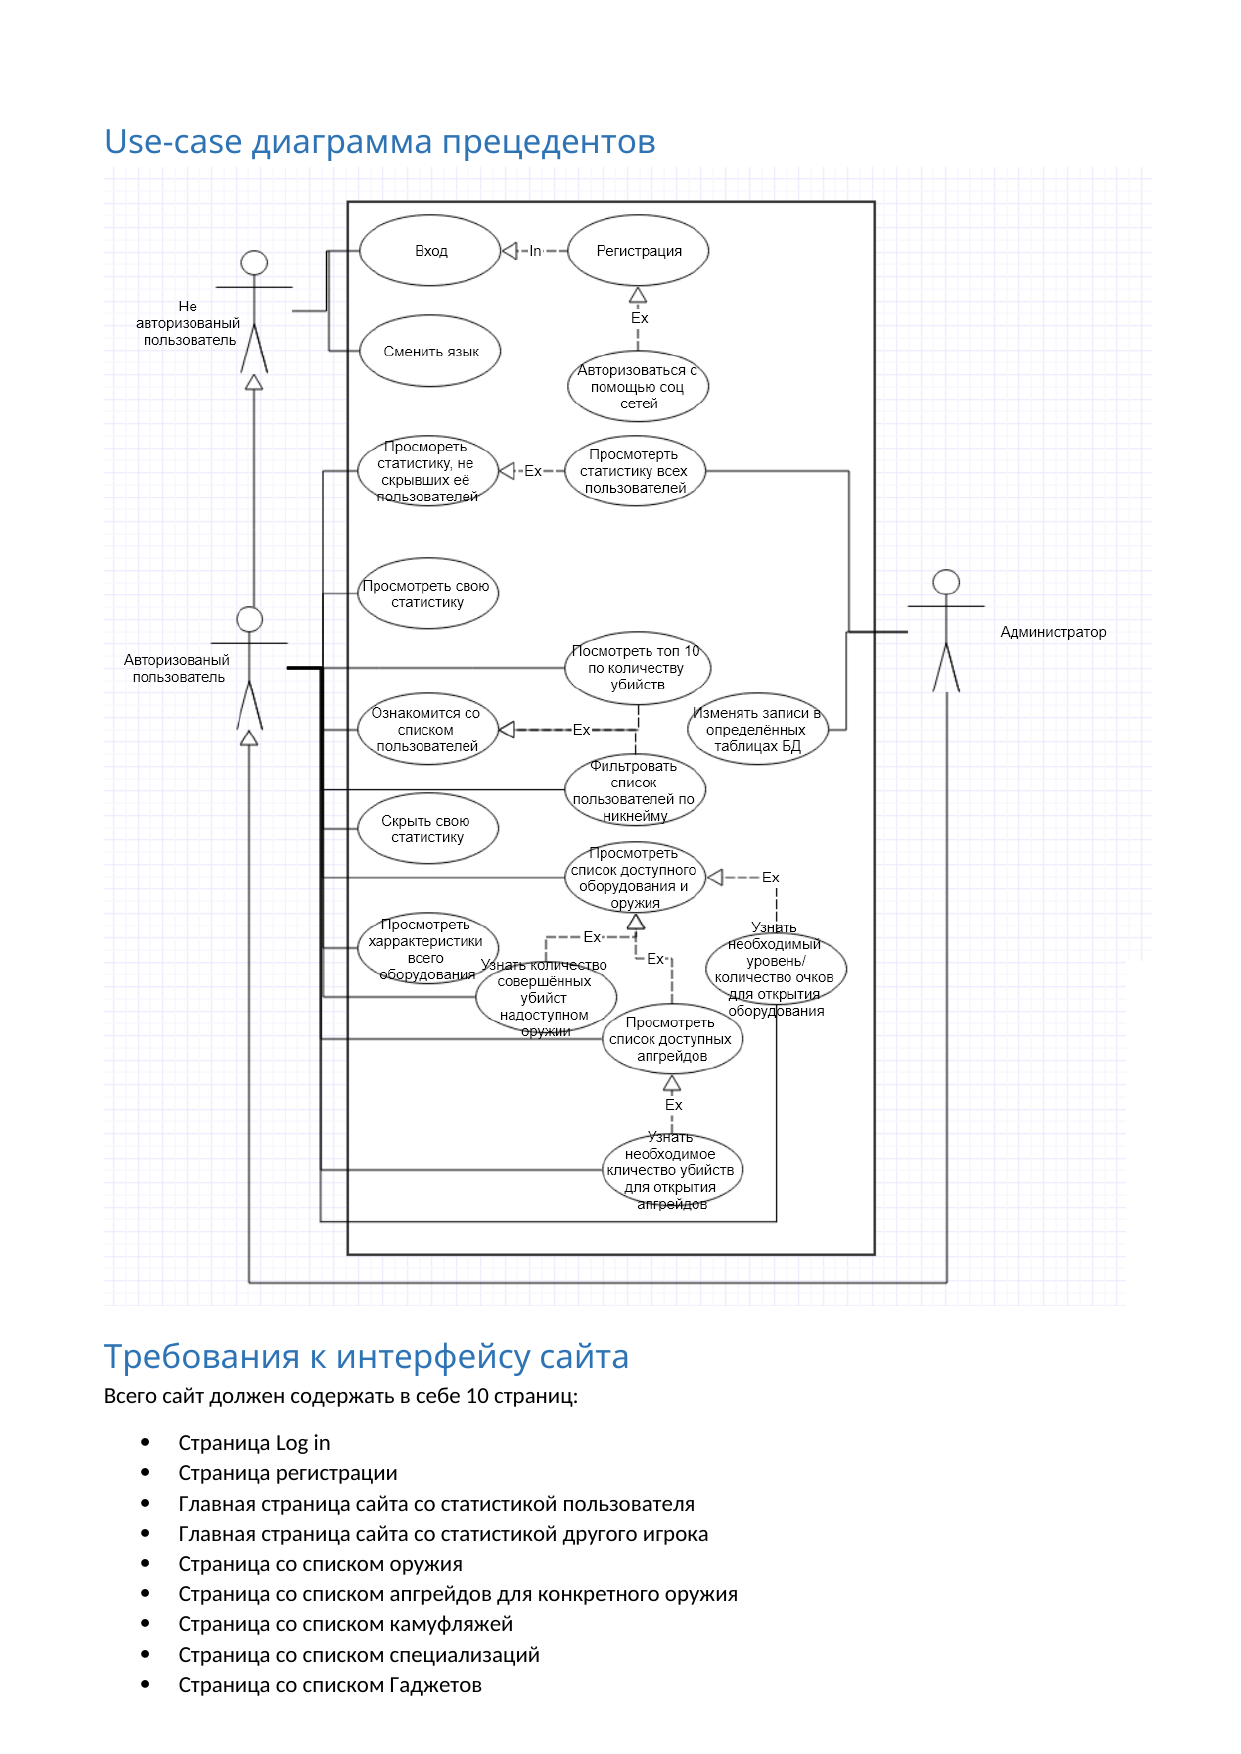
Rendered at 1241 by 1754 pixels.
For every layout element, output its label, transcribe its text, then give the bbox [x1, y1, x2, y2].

subtitle Use-case диаграмма прецедентов [103, 118, 1152, 163]
list Страница со списком камуфляжей [141, 1609, 1152, 1638]
picture [103, 167, 1152, 1306]
text Всего сайт должен содержать в себе 10 страниц: [103, 1381, 1152, 1409]
list Страница регистрации [141, 1458, 1152, 1487]
list Страница Log in [141, 1428, 1152, 1456]
list Главная страница сайта со статистикой пользователя [141, 1489, 1152, 1517]
list Главная страница сайта со статистикой другого игрока [141, 1519, 1152, 1547]
subtitle Требования к интерфейсу сайта [103, 1332, 1152, 1378]
list Страница со списком Гаджетов [141, 1670, 1152, 1698]
list Страница со списком апгрейдов для конкретного оружия [141, 1579, 1152, 1607]
list Страница со списком оружия [141, 1549, 1152, 1577]
list Страница со списком специализаций [141, 1640, 1152, 1668]
